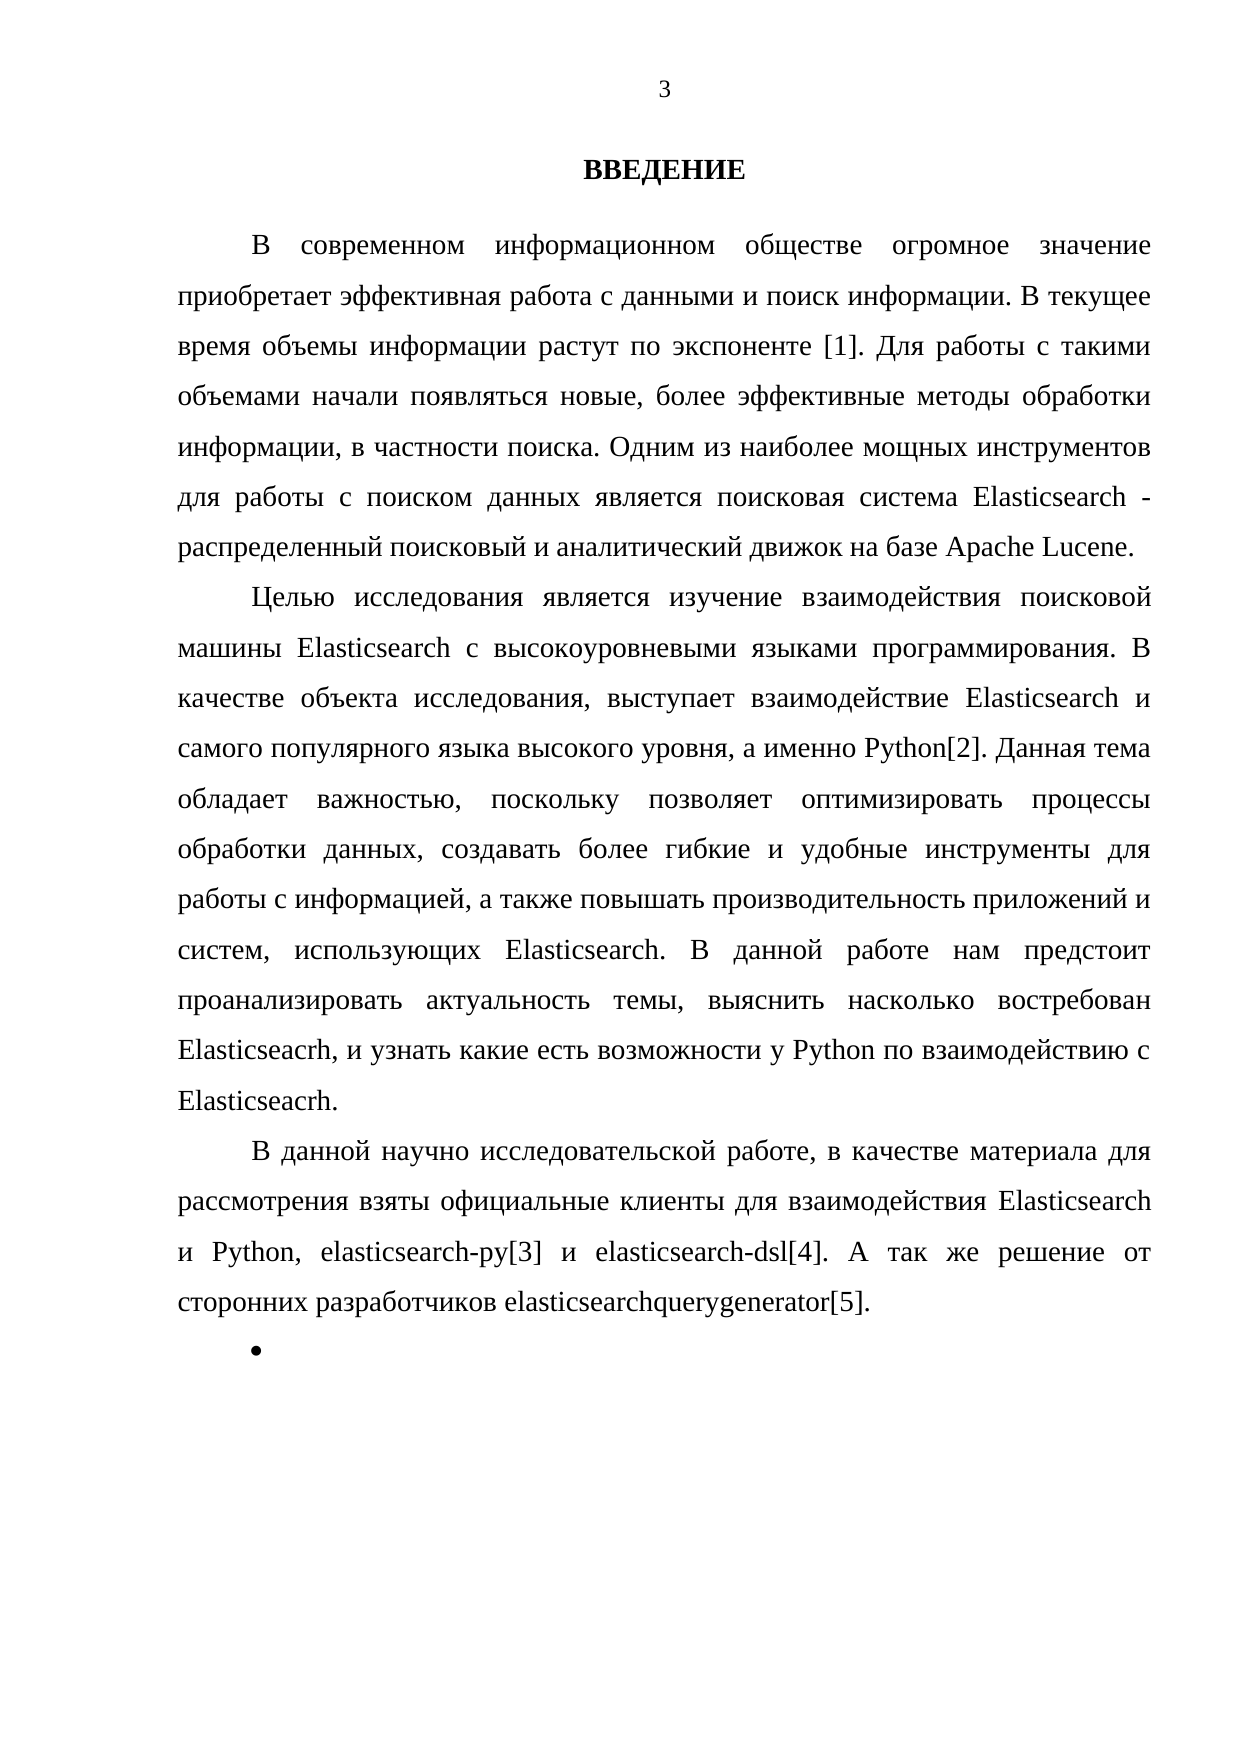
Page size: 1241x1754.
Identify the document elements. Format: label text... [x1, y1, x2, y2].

text ВВЕДЕНИЕ [177, 152, 1152, 186]
text В данной научно исследовательской работе, в качестве материала для рассмотрения взяты официальные клиенты для взаимодействия Elasticsearch и Python, elasticsearch-py[3] и elasticsearch-dsl[4]. А так же решение от сторонних разработчиков elasticsearchquerygenerator[5]. [177, 1133, 1152, 1317]
text Целью исследования является изучение взаимодействия поисковой машины Elasticsearch с высокоуровневыми языками программирования. В качестве объекта исследования, выступает взаимодействие Elasticsearch и самого популярного языка высокого уровня, а именно Python[2]. Данная тема обладает важностью, поскольку позволяет оптимизировать процессы обработки данных, создавать более гибкие и удобные инструменты для работы с информацией, а также повышать производительность приложений и систем, использующих Elasticsearch. В данной работе нам предстоит проанализировать актуальность темы, выяснить насколько востребован Elasticseacrh, и узнать какие есть возможности у Python по взаимодействию с Elasticseacrh. [177, 579, 1152, 1116]
text В современном информационном обществе огромное значение приобретает эффективная работа с данными и поиск информации. В текущее время объемы информации растут по экспоненте [1]. Для работы с такими объемами начали появляться новые, более эффективные методы обработки информации, в частности поиска. Одним из наиболее мощных инструментов для работы с поиском данных является поисковая система Elasticsearch - распределенный поисковый и аналитический движок на базе Apache Lucene. [177, 227, 1152, 563]
